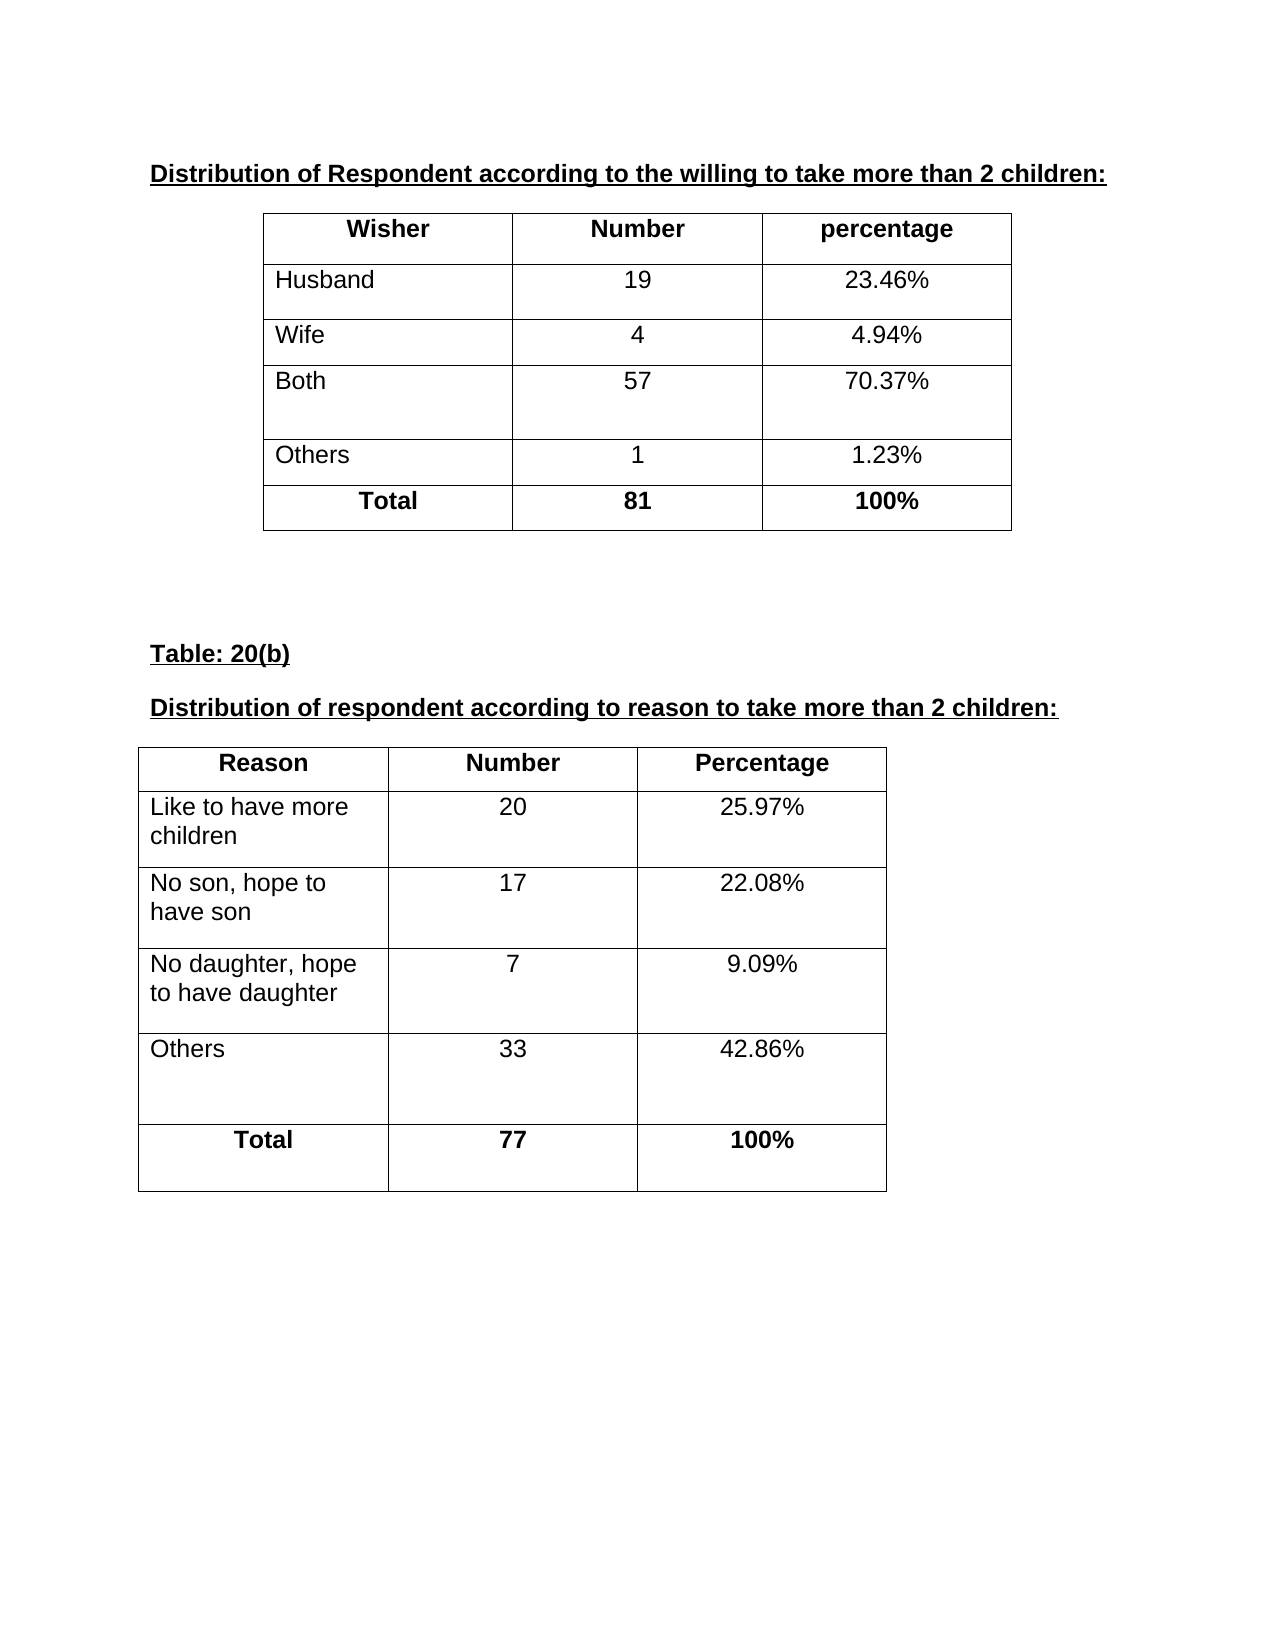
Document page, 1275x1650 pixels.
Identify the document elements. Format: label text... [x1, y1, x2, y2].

table_cell No daughter, hope to have daughter [139, 949, 388, 1033]
table_cell 19 [513, 265, 762, 319]
table_cell 20 [389, 792, 637, 867]
table_cell 81 [513, 486, 762, 530]
table_cell 17 [389, 868, 637, 948]
table_header percentage [763, 214, 1011, 264]
table_header Number [513, 214, 762, 264]
text Distribution of respondent according to reason to take more than 2 children: [150, 693, 1125, 722]
table_cell 4 [513, 320, 762, 365]
table_cell 33 [389, 1034, 637, 1124]
table_cell Others [264, 440, 512, 484]
table_cell Total [139, 1125, 388, 1191]
table_cell Wife [264, 320, 512, 365]
table_cell 70.37% [763, 366, 1011, 439]
text Table: 20(b) [150, 639, 1125, 668]
table_cell 100% [763, 486, 1011, 530]
table_header Number [389, 748, 637, 791]
table_cell Others [139, 1034, 388, 1124]
table_cell Like to have more children [139, 792, 388, 867]
table_cell 1 [513, 440, 762, 484]
table_cell 7 [389, 949, 637, 1033]
table_header Wisher [264, 214, 512, 264]
table_header Percentage [638, 748, 886, 791]
table_cell 4.94% [763, 320, 1011, 365]
table_cell Total [264, 486, 512, 530]
text Distribution of Respondent according to the willing to take more than 2 children: [150, 159, 1125, 188]
table_cell 23.46% [763, 265, 1011, 319]
table_cell 42.86% [638, 1034, 886, 1124]
table_cell 9.09% [638, 949, 886, 1033]
table_cell 57 [513, 366, 762, 439]
table_cell Husband [264, 265, 512, 319]
table_cell 25.97% [638, 792, 886, 867]
table_cell 1.23% [763, 440, 1011, 484]
table_cell No son, hope to have son [139, 868, 388, 948]
table_header Reason [139, 748, 388, 791]
table_cell Both [264, 366, 512, 439]
table_cell 22.08% [638, 868, 886, 948]
table_cell 77 [389, 1125, 637, 1191]
table_cell 100% [638, 1125, 886, 1191]
